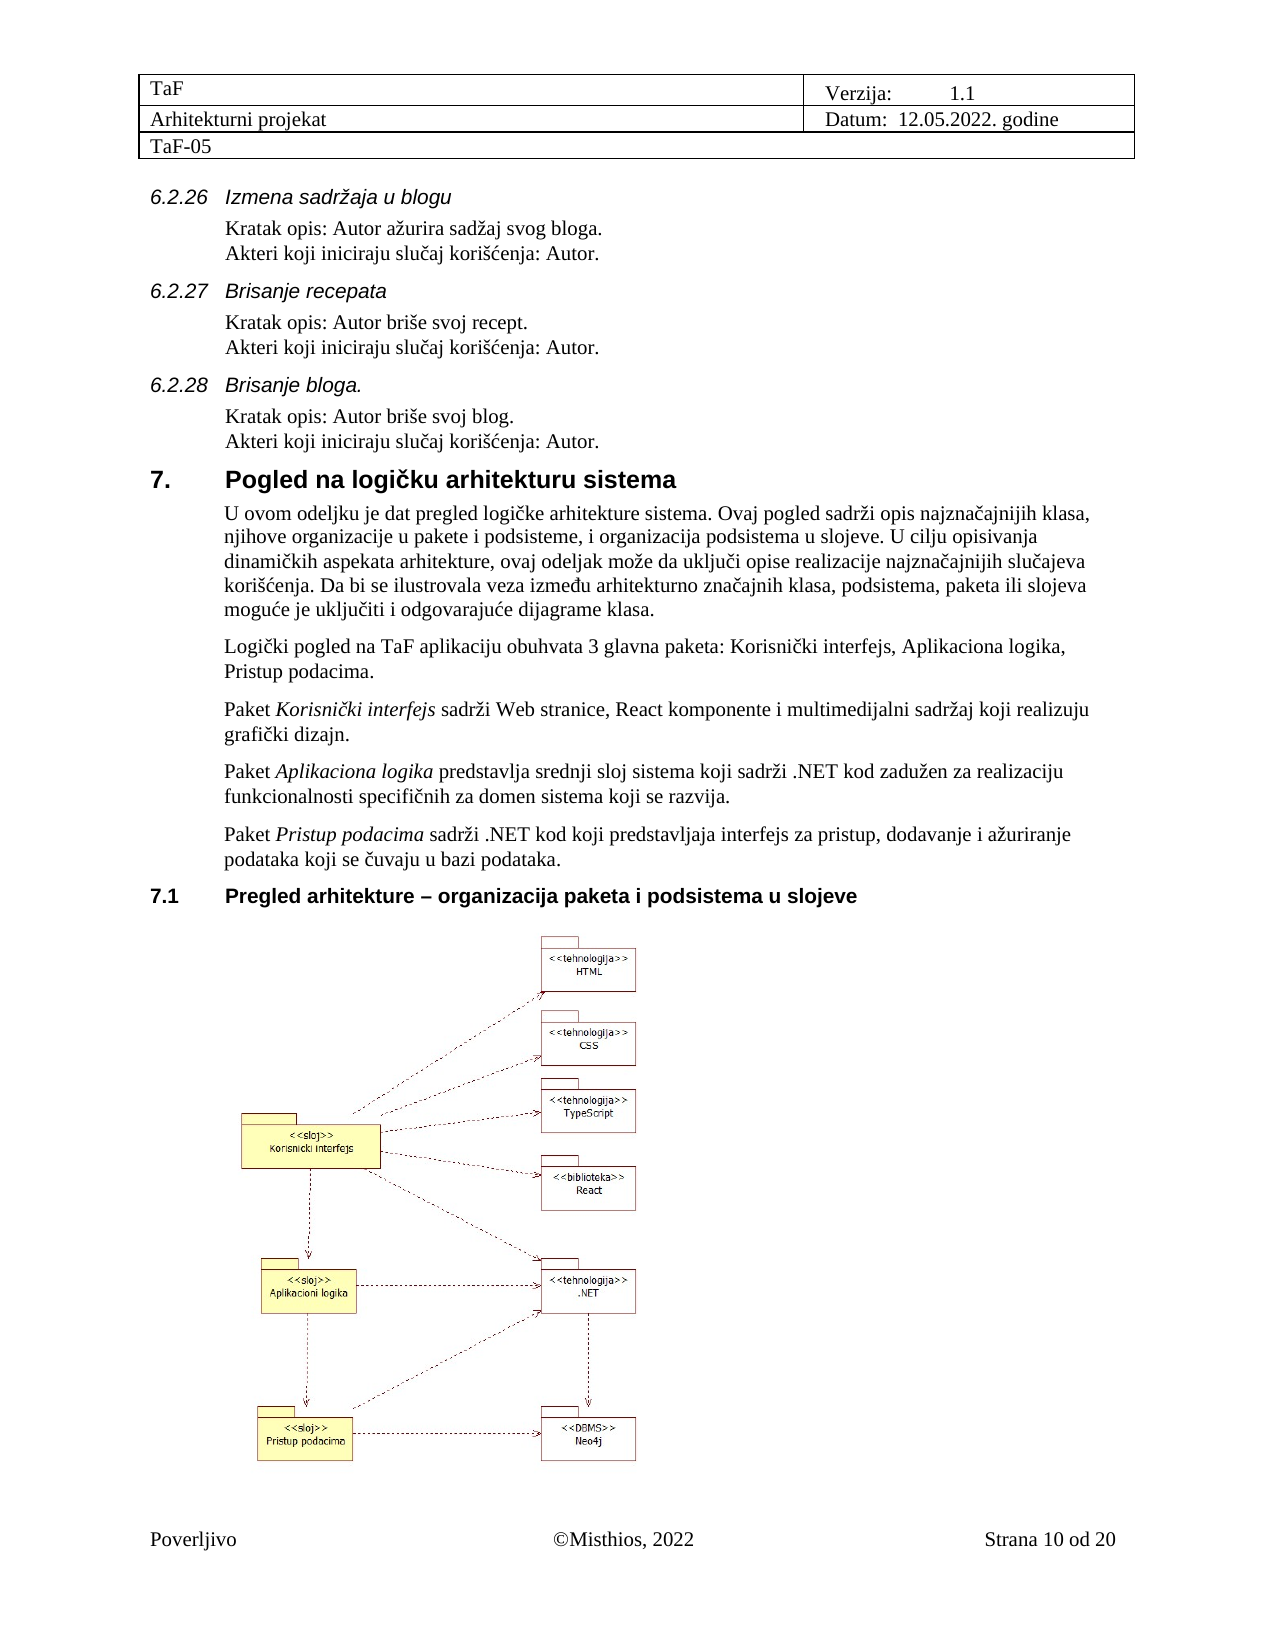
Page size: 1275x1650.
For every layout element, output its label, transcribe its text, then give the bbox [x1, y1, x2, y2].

subtitle Pogled na logičku arhitekturu sistema [150, 465, 1125, 494]
text Paket Aplikaciona logika predstavlja srednji sloj sistema koji sadrži .NET kod zadužen za realizaciju funkcionalnosti specifičnih za domen sistema koji se razvija. [224, 758, 1125, 808]
text Paket Korisnički interfejs sadrži Web stranice, React komponente i multimedijalni sadržaj koji realizuju grafički dizajn. [224, 696, 1125, 746]
text U ovom odeljku je dat pregled logičke arhitekture sistema. Ovaj pogled sadrži opis najznačajnijih klasa, njihove organizacije u pakete i podsisteme, i organizacija podsistema u slojeve. U cilju opisivanja dinamičkih aspekata arhitekture, ovaj odeljak može da uključi opise realizacije najznačajnijih slučajeva korišćenja. Da bi se ilustrovala veza između arhitekturno značajnih klasa, podsistema, paketa ili slojeva moguće je uključiti i odgovarajuće dijagrame klasa. [224, 500, 1125, 621]
text Akteri koji iniciraju slučaj korišćenja: Autor. [225, 428, 1125, 453]
text Akteri koji iniciraju slučaj korišćenja: Autor. [225, 334, 1125, 359]
picture [225, 920, 652, 1477]
text Kratak opis: Autor ažurira sadžaj svog bloga. [225, 215, 1125, 240]
text Kratak opis: Autor briše svoj blog. [225, 403, 1125, 428]
subtitle Brisanje recepata [150, 278, 1125, 303]
subtitle Izmena sadržaja u blogu [150, 184, 1125, 209]
text Paket Pristup podacima sadrži .NET kod koji predstavljaja interfejs za pristup, dodavanje i ažuriranje podataka koji se čuvaju u bazi podataka. [224, 821, 1125, 871]
subtitle Pregled arhitekture – organizacija paketa i podsistema u slojeve [150, 883, 1125, 908]
text Logički pogled na TaF aplikaciju obuhvata 3 glavna paketa: Korisnički interfejs, Aplikaciona logika, Pristup podacima. [224, 633, 1125, 683]
text Kratak opis: Autor briše svoj recept. [225, 309, 1125, 334]
subtitle Brisanje bloga. [150, 372, 1125, 397]
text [225, 240, 1125, 265]
